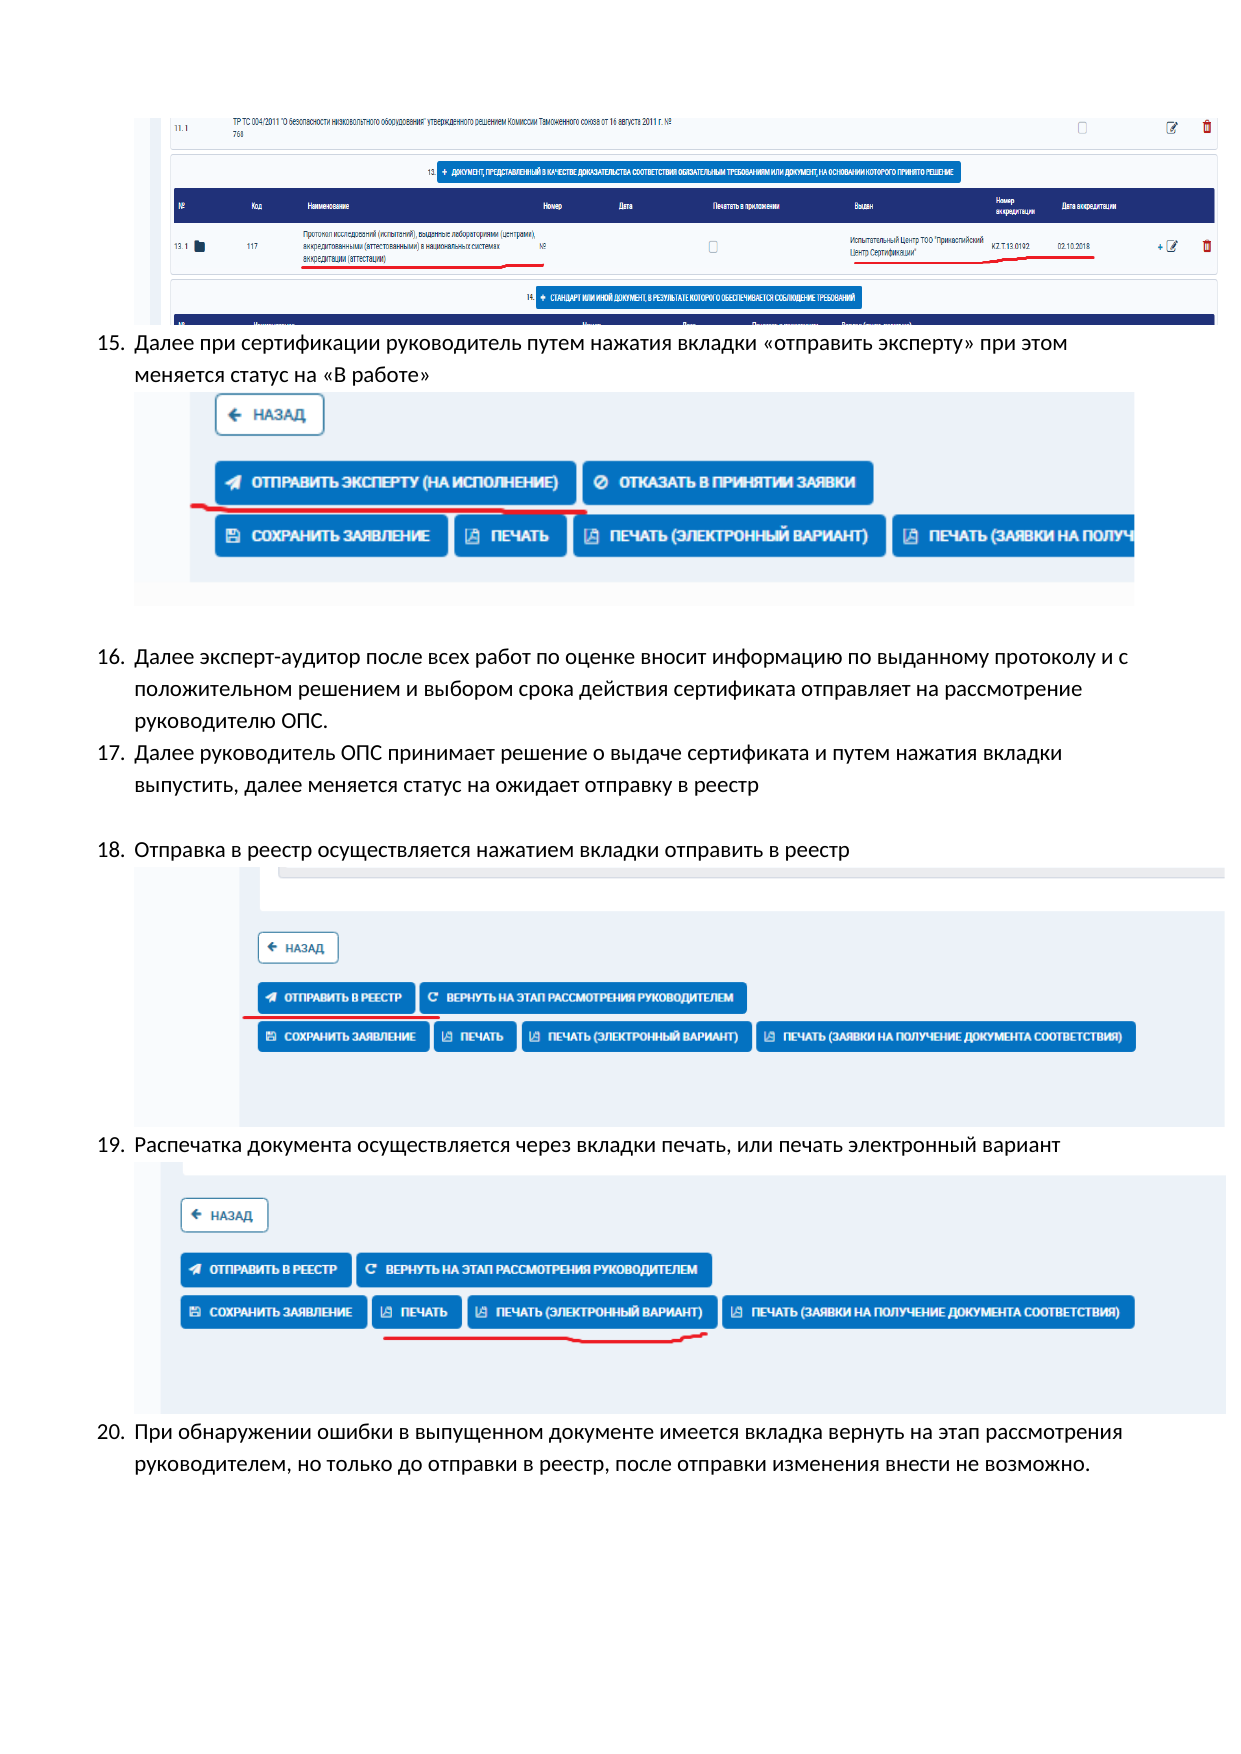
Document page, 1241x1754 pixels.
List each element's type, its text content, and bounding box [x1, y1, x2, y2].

list Отправка в реестр осуществляется нажатием вкладки отправить в реестр [97, 835, 1152, 863]
picture [134, 118, 1227, 325]
list Далее при сертификации руководитель путем нажатия вкладки «отправить эксперту» при этом меняется статус на «В работе» [97, 328, 1152, 389]
list Распечатка документа осуществляется через вкладки печать, или печать электронный вариант [97, 1131, 1152, 1159]
picture [134, 1162, 1226, 1414]
list Далее руководитель ОПС принимает решение о выдаче сертификата и путем нажатия вкладки выпустить, далее меняется статус на ожидает отправку в реестр [97, 738, 1152, 798]
list При обнаружении ошибки в выпущенном документе имеется вкладка вернуть на этап рассмотрения руководителем, но только до отправки в реестр, после отправки изменения внести не возможно. [97, 1417, 1152, 1478]
picture [134, 867, 1225, 1127]
list Далее эксперт-аудитор после всех работ по оценке вносит информацию по выданному протоколу и с положительном решением и выбором срока действия сертификата отправляет на рассмотрение руководителю ОПС. [97, 642, 1152, 734]
picture [134, 392, 1135, 606]
